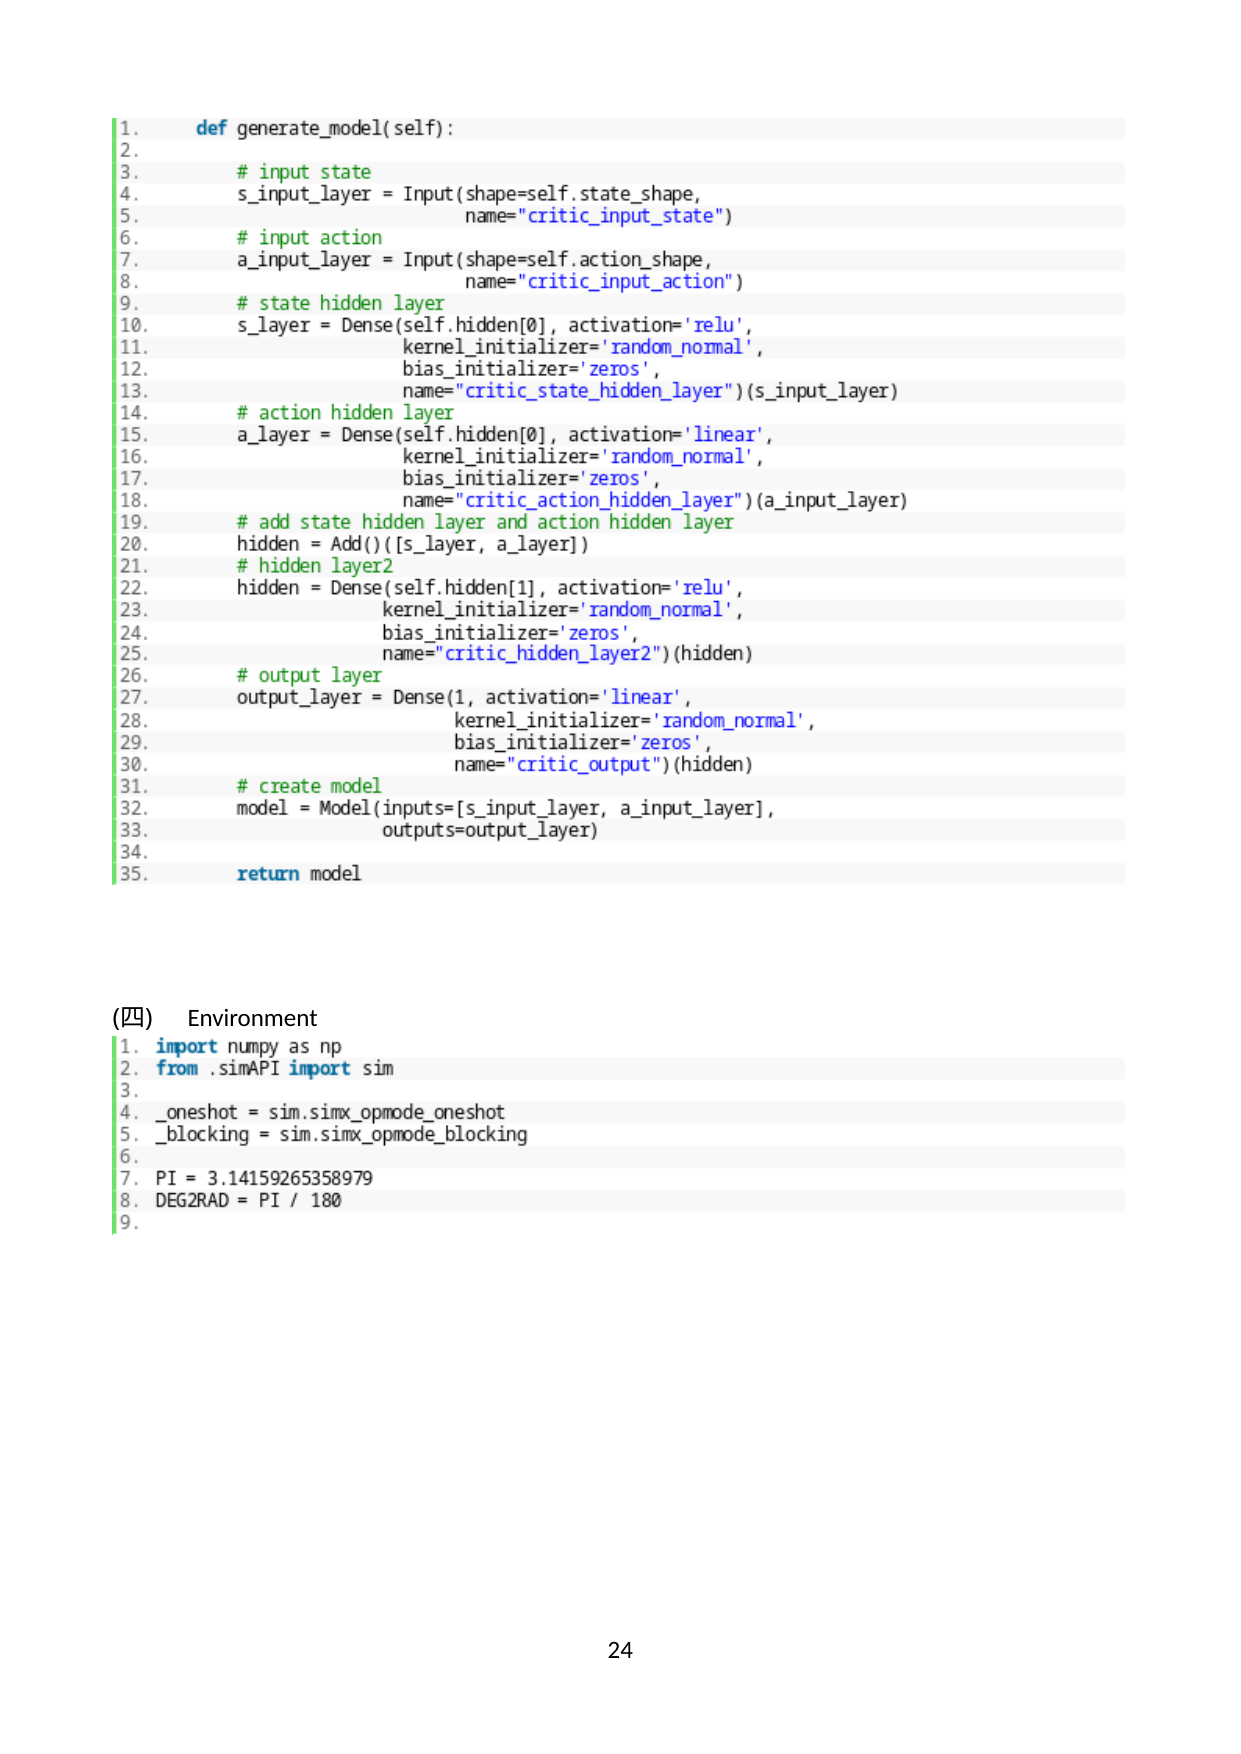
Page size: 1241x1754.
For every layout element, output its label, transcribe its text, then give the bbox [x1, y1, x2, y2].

list Environment [112, 998, 1128, 1034]
